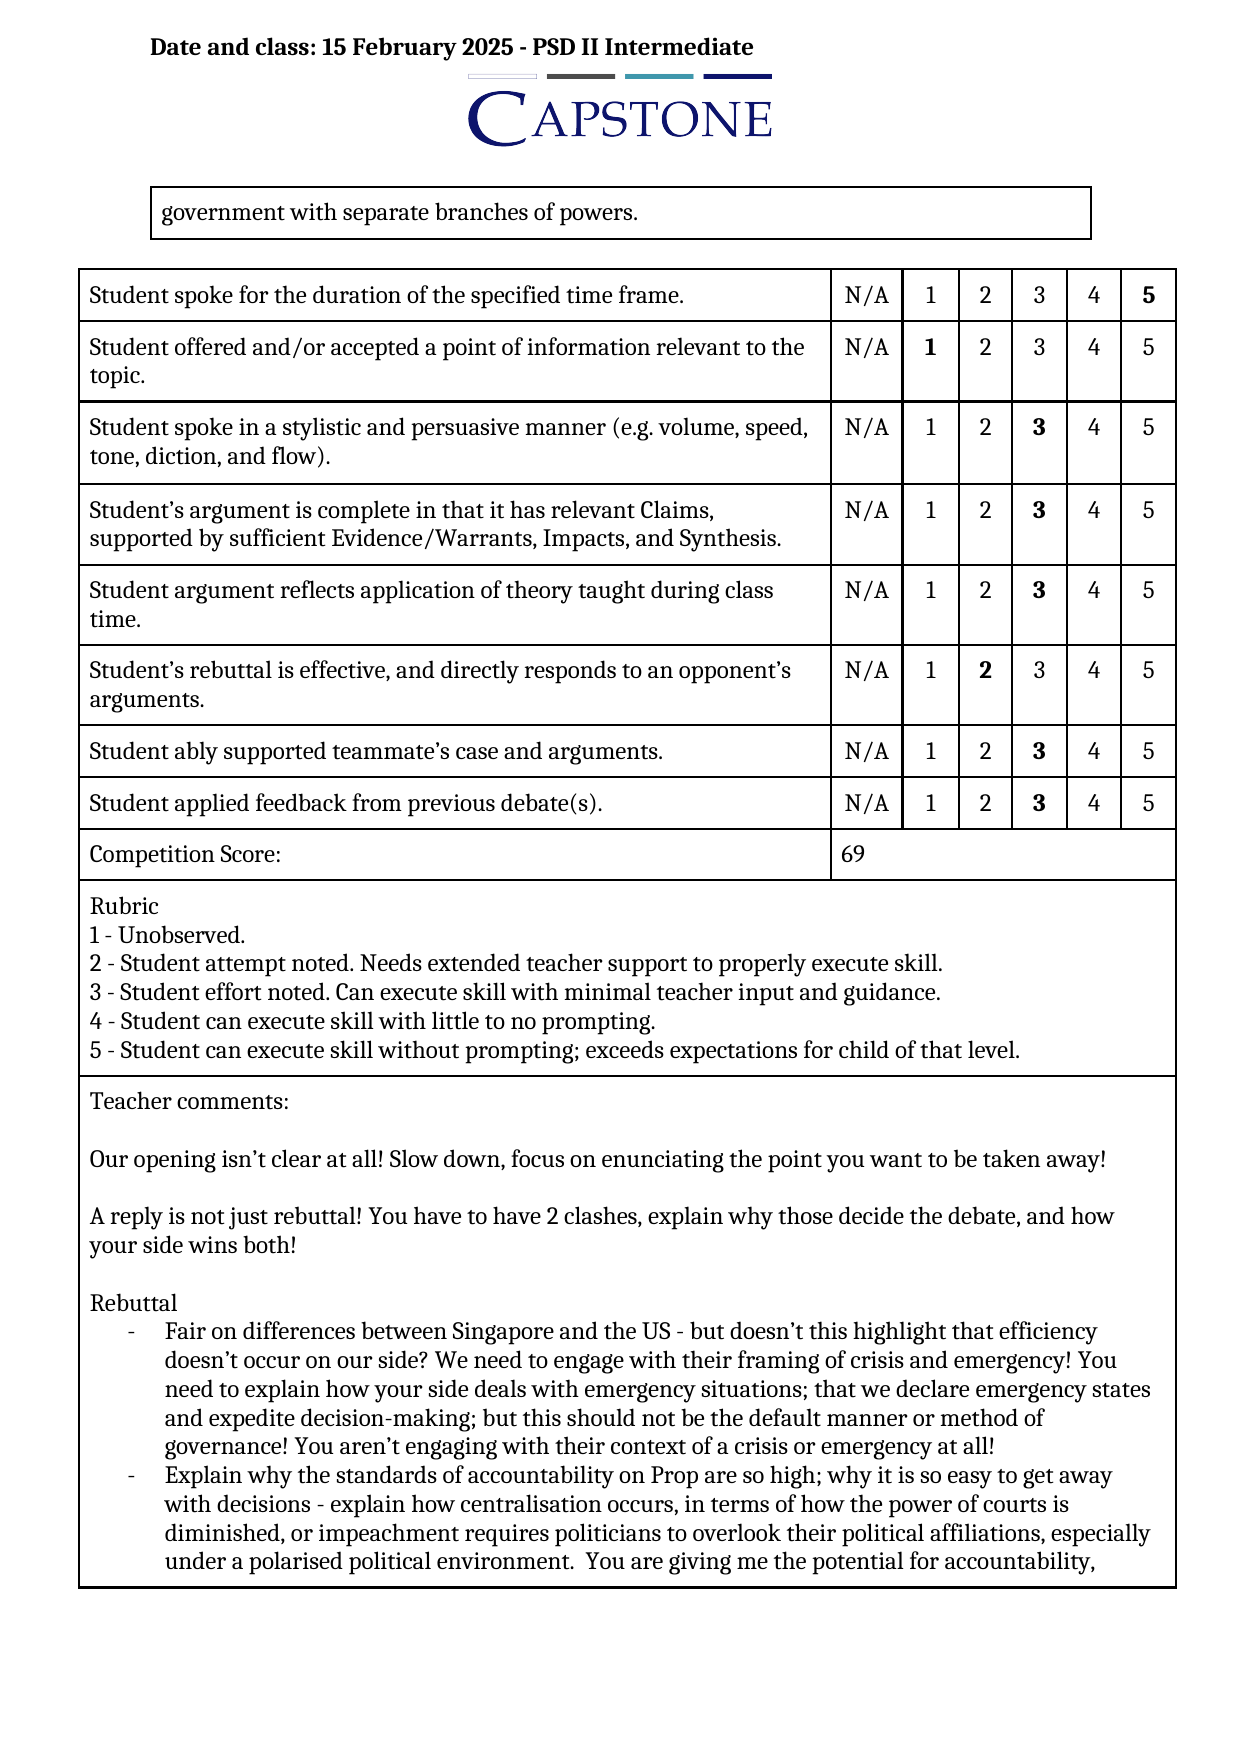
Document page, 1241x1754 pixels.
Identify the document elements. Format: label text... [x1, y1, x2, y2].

table_cell N/A [832, 485, 901, 563]
table_header 5 [1122, 270, 1175, 320]
table_cell N/A [832, 778, 901, 828]
table_cell 3 [1013, 778, 1066, 828]
table_cell 5 [1122, 322, 1175, 400]
table_header Student spoke for the duration of the specified time frame. [80, 270, 830, 320]
table_cell 1 [904, 403, 958, 483]
table_cell 3 [1013, 485, 1066, 563]
table_cell 2 [960, 778, 1011, 828]
table_cell 2 [960, 566, 1011, 644]
table_cell 5 [1122, 403, 1175, 483]
picture [460, 66, 781, 153]
table_cell 3 [1013, 646, 1066, 724]
table_cell Student applied feedback from previous debate(s). [80, 778, 830, 828]
table_header 2 [960, 270, 1011, 320]
table_cell Competition Score: [80, 830, 830, 879]
table_cell 5 [1122, 778, 1175, 828]
table_cell 2 [960, 646, 1011, 724]
table_cell 3 [1013, 726, 1066, 776]
table_cell Student ably supported teammate’s case and arguments. [80, 726, 830, 776]
table_header 1 [904, 270, 958, 320]
table_cell N/A [832, 726, 901, 776]
table_cell Student spoke in a stylistic and persuasive manner (e.g. volume, speed, tone, diction, and flow). [80, 403, 830, 483]
table_cell N/A [832, 566, 901, 644]
table_cell Rubric 1 - Unobserved. 2 - Student attempt noted. Needs extended teacher support to properly execute skill. 3 - Student effort noted. Can execute skill with minimal teacher input and guidance. 4 - Student can execute skill with little to no prompting. 5 - Student can execute skill without prompting; exceeds expectations for child of that level. [80, 881, 1175, 1075]
table_cell 1 [904, 485, 958, 563]
table_cell 1 [904, 322, 958, 400]
table_cell 3 [1013, 566, 1066, 644]
table_cell 4 [1068, 322, 1120, 400]
table_cell 4 [1068, 403, 1120, 483]
table_cell 4 [1068, 485, 1120, 563]
table_cell N/A [832, 322, 901, 400]
table_cell 2 [960, 726, 1011, 776]
table_cell 5 [1122, 566, 1175, 644]
table_cell N/A [832, 403, 901, 483]
table_cell 1 [904, 566, 958, 644]
table_cell Student offered and/or accepted a point of information relevant to the topic. [80, 322, 830, 400]
table_cell 1 [904, 778, 958, 828]
table_cell 69 [832, 830, 1175, 879]
table_header 3 [1013, 270, 1066, 320]
table_cell 4 [1068, 778, 1120, 828]
table_cell 3 [1013, 322, 1066, 400]
table_cell 2 [960, 322, 1011, 400]
table_cell 5 [1122, 726, 1175, 776]
table_cell 1 [904, 726, 958, 776]
table_cell 2 [960, 485, 1011, 563]
table_cell Student’s rebuttal is effective, and directly responds to an opponent’s arguments. [80, 646, 830, 724]
table_cell 1 [904, 646, 958, 724]
table_cell 4 [1068, 566, 1120, 644]
table_cell Student argument reflects application of theory taught during class time. [80, 566, 830, 644]
table_cell 2 [960, 403, 1011, 483]
table_header N/A [832, 270, 901, 320]
table_cell 5 [1122, 485, 1175, 563]
table_cell 4 [1068, 646, 1120, 724]
table_cell 3 [1013, 403, 1066, 483]
table_header Motion: This house believes that a centralised government is better compared to a government with separate branches of powers. [152, 188, 1090, 237]
table_cell N/A [832, 646, 901, 724]
table_cell Student’s argument is complete in that it has relevant Claims, supported by sufficient Evidence/Warrants, Impacts, and Synthesis. [80, 485, 830, 563]
table_header 4 [1068, 270, 1120, 320]
table_cell 4 [1068, 726, 1120, 776]
table_cell 5 [1122, 646, 1175, 724]
